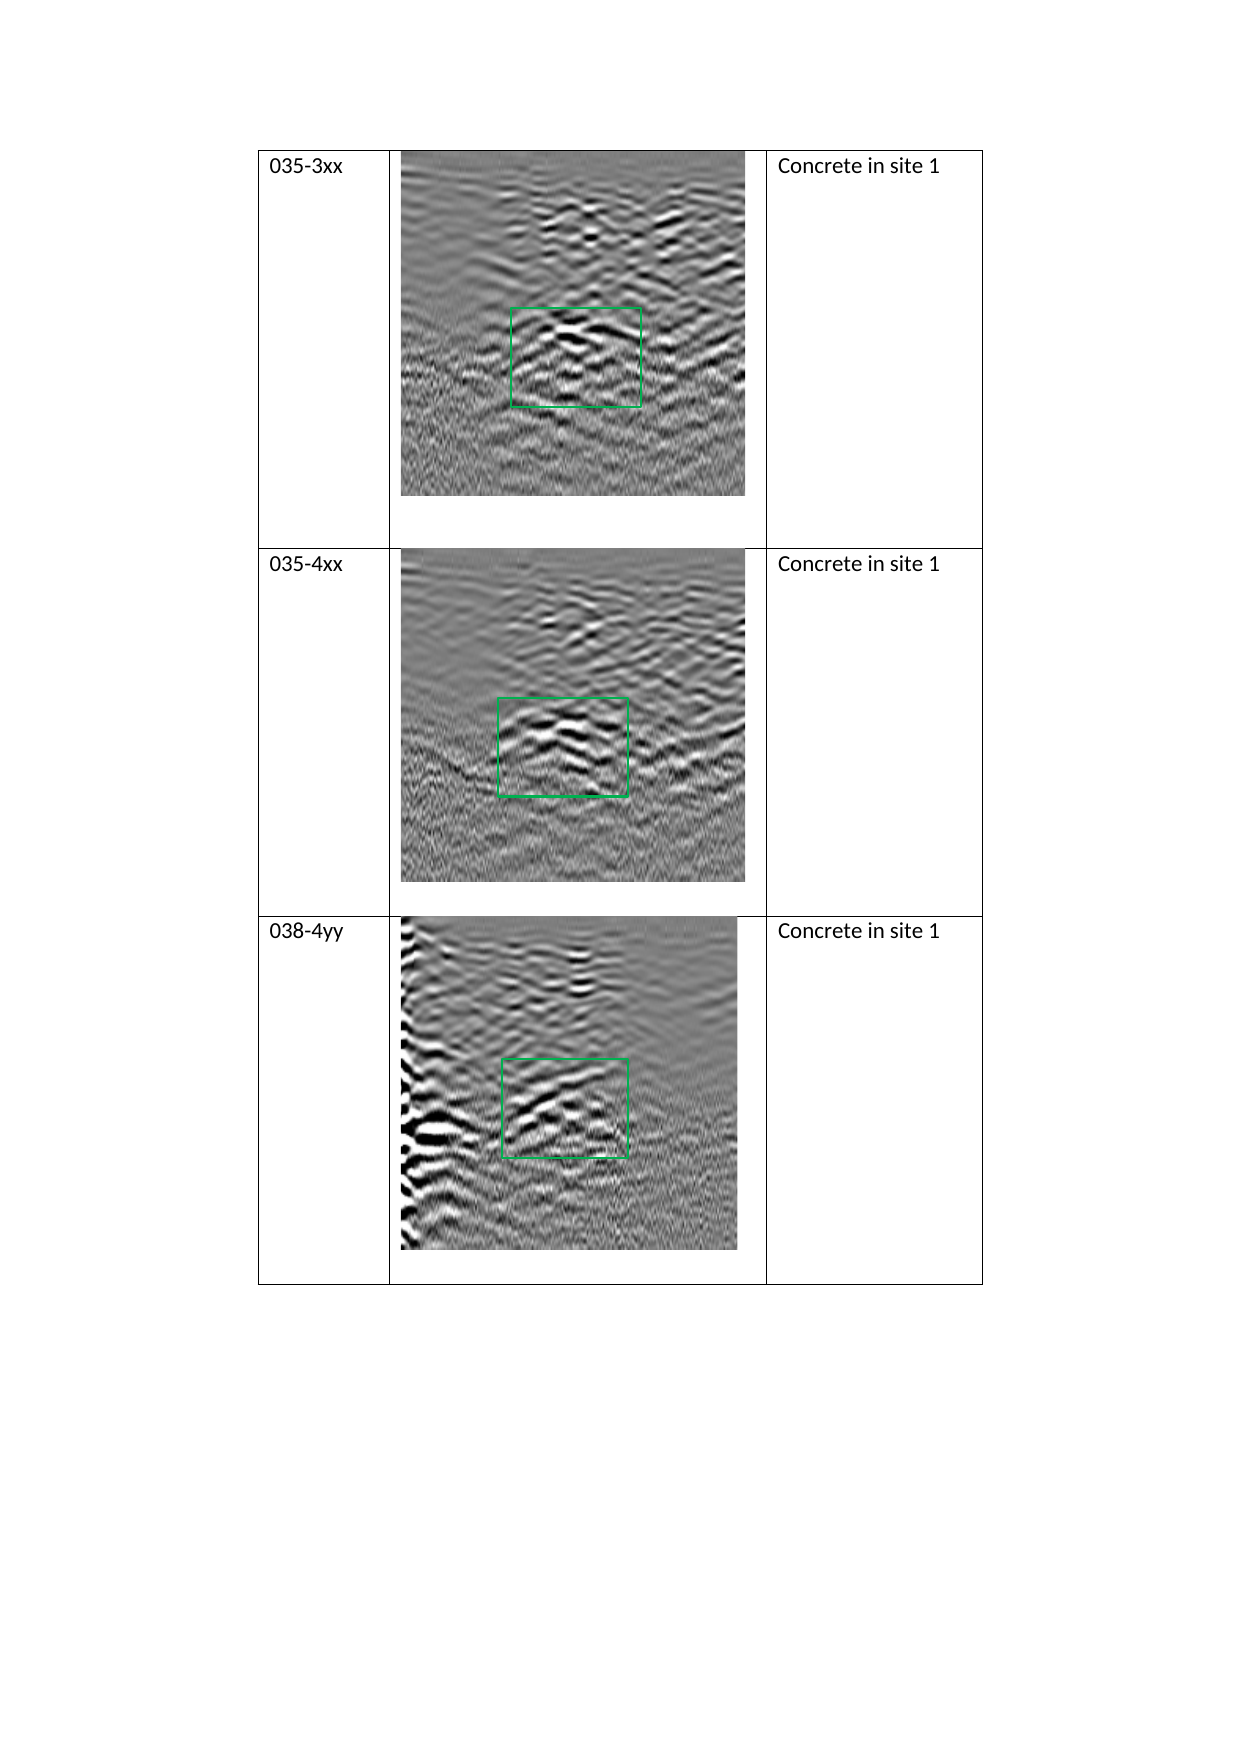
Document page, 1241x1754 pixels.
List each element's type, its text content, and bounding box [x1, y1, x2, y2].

table_cell [390, 549, 766, 916]
table_cell 038-4yy [259, 917, 389, 1284]
picture [400, 151, 746, 496]
table_cell Concrete in site 1 [767, 549, 982, 916]
picture [400, 548, 746, 882]
table_cell [390, 151, 766, 548]
table_cell 035-4xx [259, 549, 389, 916]
table_cell [390, 917, 766, 1284]
table_cell Concrete in site 1 [767, 917, 982, 1284]
picture [400, 916, 738, 1250]
table_cell 035-3xx [259, 151, 389, 548]
table_cell Concrete in site 1 [767, 151, 982, 548]
